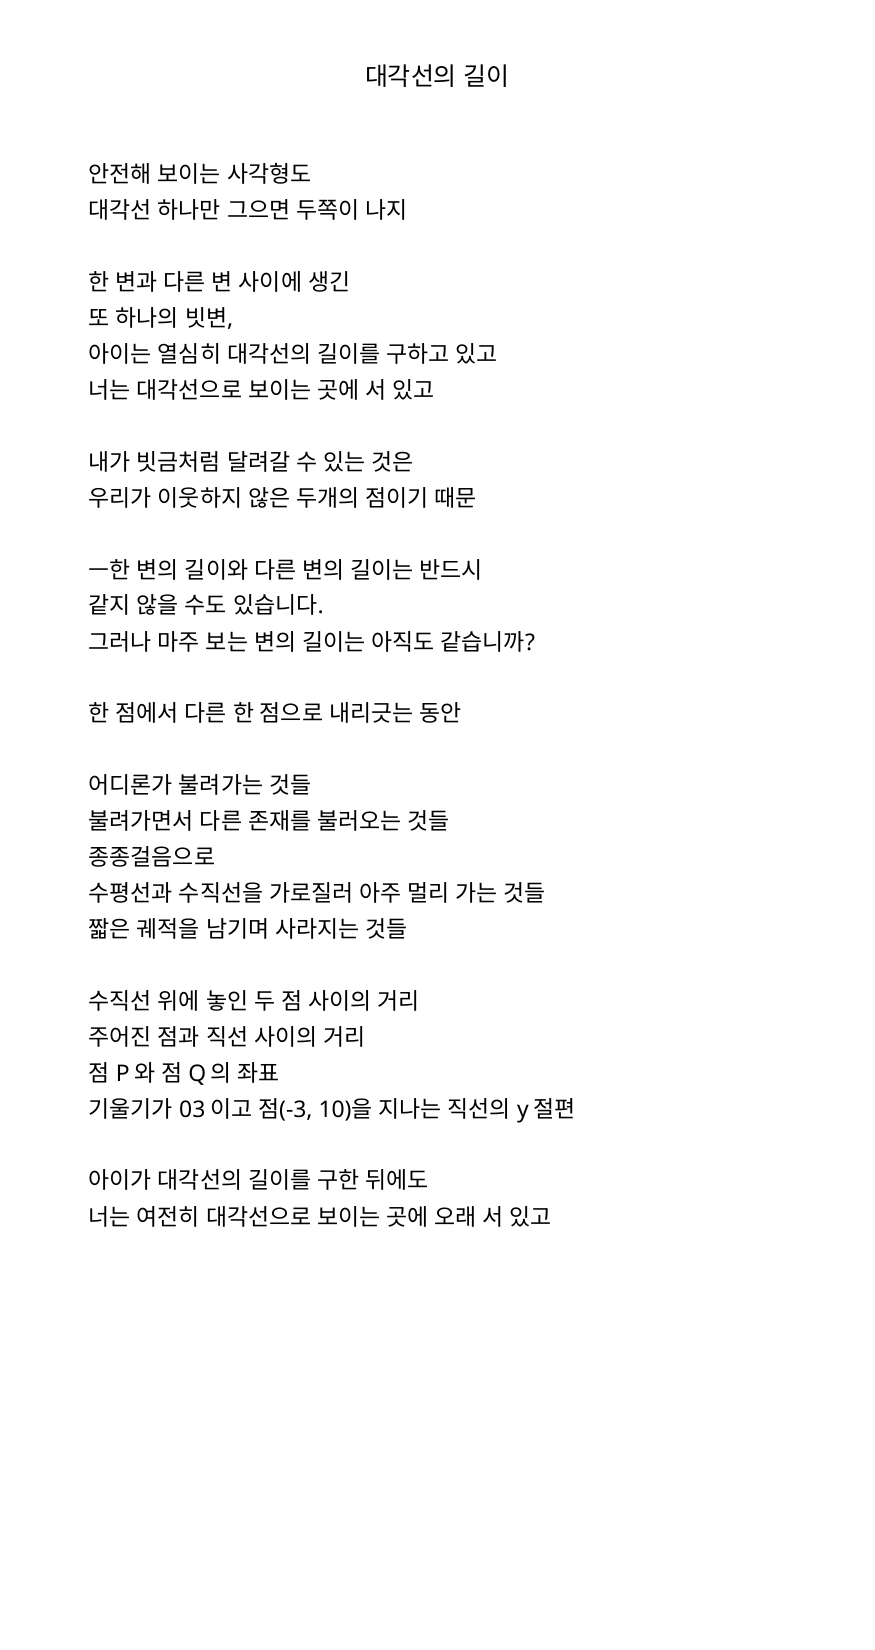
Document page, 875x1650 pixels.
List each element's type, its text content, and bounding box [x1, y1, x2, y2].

text 대각선의 길이 [88, 59, 786, 132]
text 안전해 보이는 사각형도 대각선 하나만 그으면 두쪽이 나지 한 변과 다른 변 사이에 생긴 또 하나의 빗변, 아이는 열심히 대각선의 길이를 구하고 있고 너는 대각선으로 보이는 곳에 서 있고 내가 빗금처럼 달려갈 수 있는 것은 우리가 이웃하지 않은 두개의 점이기 때문 ㅡ한 변의 길이와 다른 변의 길이는 반드시 같지 않을 수도 있습니다. 그러나 마주 보는 변의 길이는 아직도 같습니까? 한 점에서 다른 한 점으로 내리긋는 동안 어디론가 불려가는 것들 불려가면서 다른 존재를 불러오는 것들 종종걸음으로 수평선과 수직선을 가로질러 아주 멀리 가는 것들 짧은 궤적을 남기며 사라지는 것들 수직선 위에 놓인 두 점 사이의 거리 주어진 점과 직선 사이의 거리 점 P와 점 Q의 좌표 기울기가 03이고 점(-3, 10)을 지나는 직선의 y절편 아이가 대각선의 길이를 구한 뒤에도 너는 여전히 대각선으로 보이는 곳에 오래 서 있고 [88, 158, 786, 1268]
